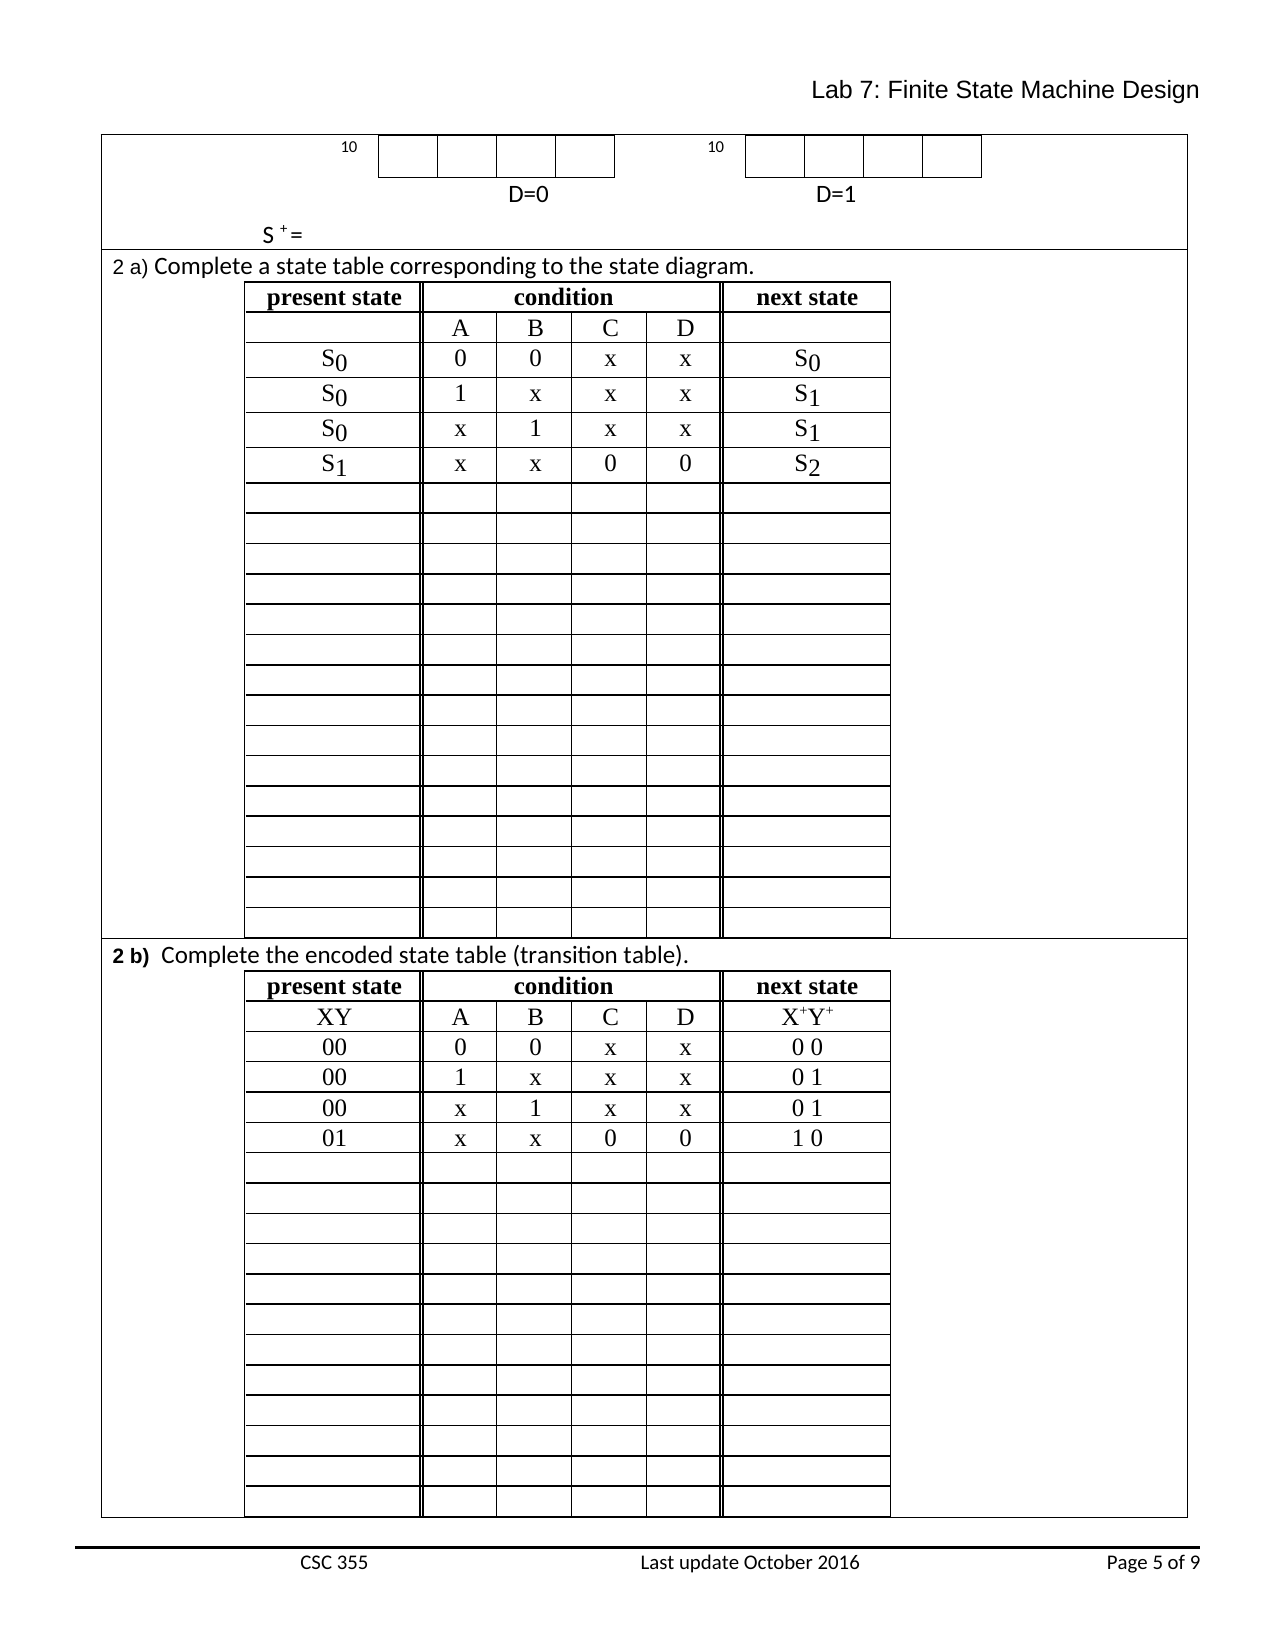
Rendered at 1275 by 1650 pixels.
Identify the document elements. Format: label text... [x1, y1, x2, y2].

table_cell 2 a) Complete a state table corresponding to the state diagram. [102, 250, 1187, 938]
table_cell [102, 135, 1187, 249]
table_cell 2 b) Complete the encoded state table (transition table). [102, 939, 1187, 1517]
